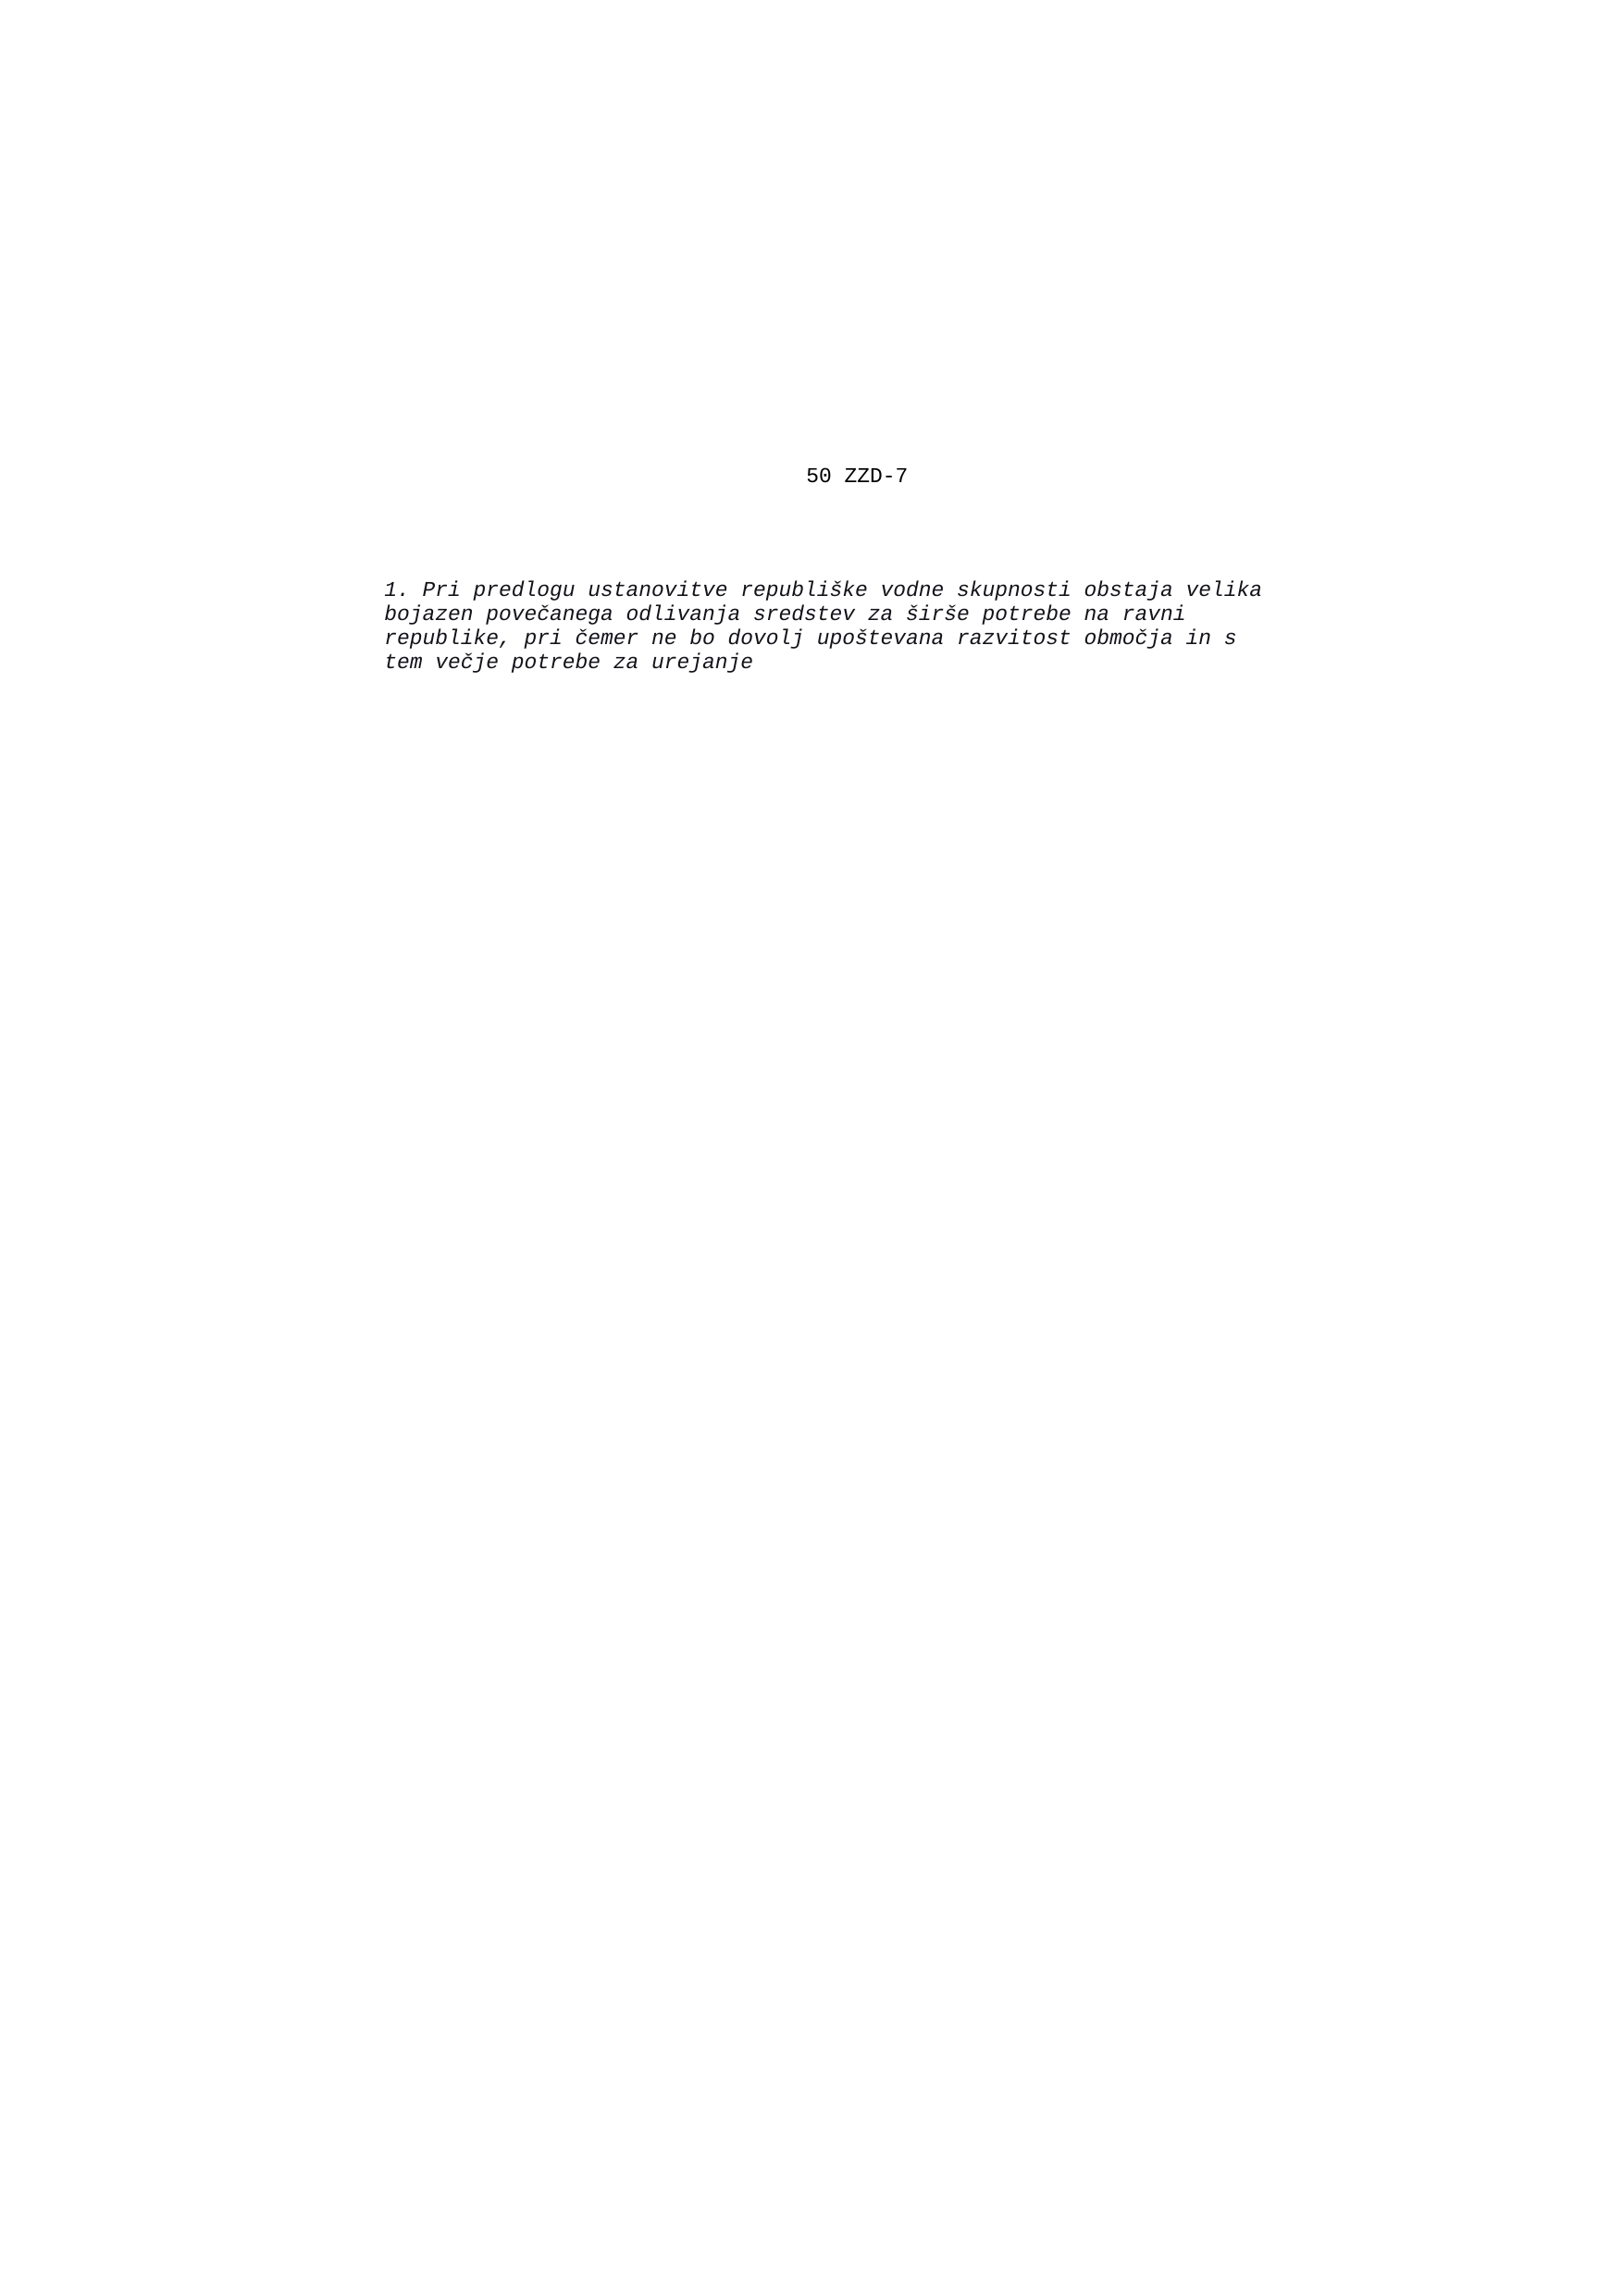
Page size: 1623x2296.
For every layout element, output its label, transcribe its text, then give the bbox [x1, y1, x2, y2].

text 1. Pri predlogu ustanovitve republiške vodne skupnosti obstaja velika bojazen povečanega odlivanja sredstev za širše potrebe na ravni republike, pri čemer ne bo dovolj upoštevana razvitost območja in s tem večje potrebe za urejanjeprostora - predvsem hudourniški značaj območja. Nevzdržno je stališče, da bi za oblikovanje kriterijev za razpolaganje s sredstvi vodnega prispevka zlorabili površine območij, dolžine vodotokov, vrednost osnovnih sredstev in podobno, ki nam bodo dali realno sliko realnih potreb delitve sredstev. Zato naj se v zakonu natančno določi, da republiška vodna skupnost z zbranimi sredstvi najprej pokrije republiški program, to je dogovorjeni, preverjeni program, preostala sredstva, zbrana po posameznih območjih, pa naj se vračajo nazaj k posameznim območjem. [384, 579, 1269, 675]
